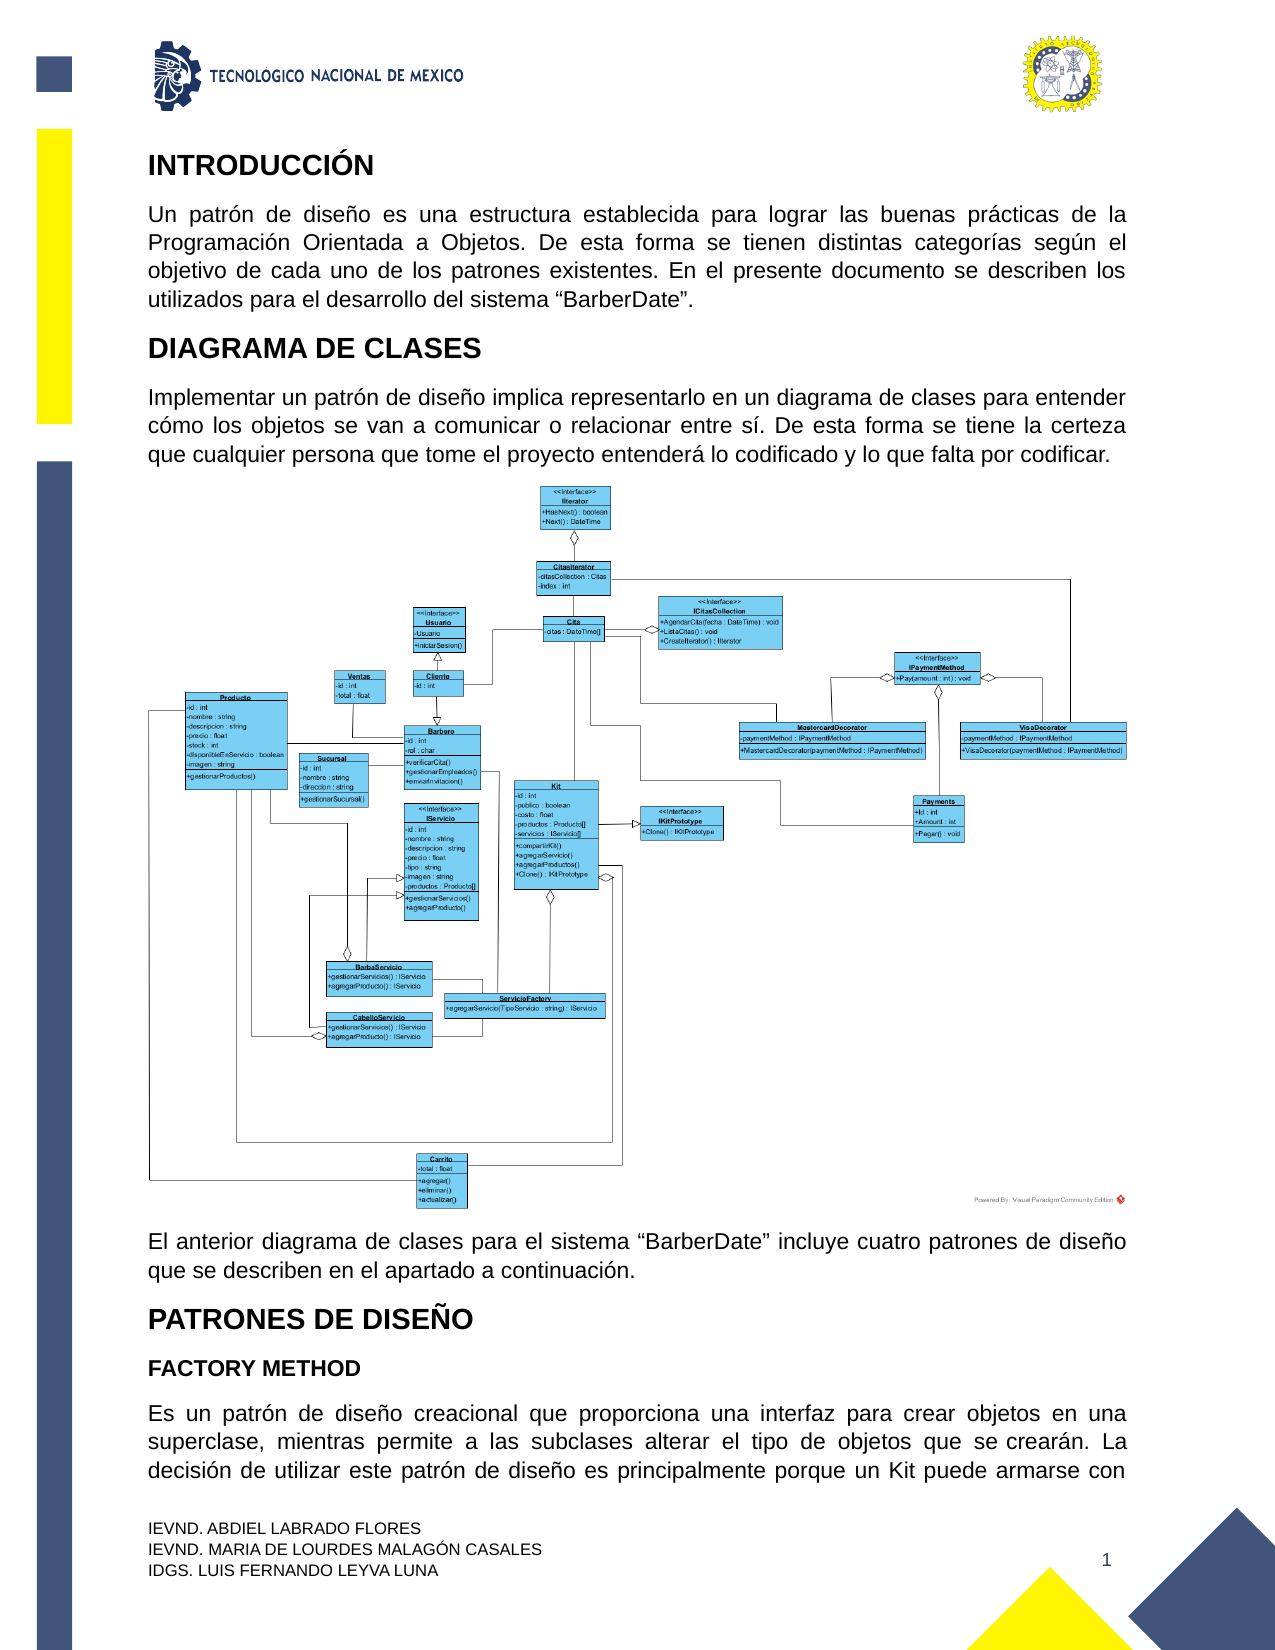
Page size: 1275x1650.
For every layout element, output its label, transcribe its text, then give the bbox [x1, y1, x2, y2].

text DIAGRAMA DE CLASES [148, 331, 1127, 364]
text PATRONES DE DISEÑO [148, 1302, 1127, 1335]
text FACTORY METHOD [148, 1355, 1127, 1381]
text Un patrón de diseño es una estructura establecida para lograr las buenas prácticas de la Programación Orientada a Objetos. De esta forma se tienen distintas categorías según el objetivo de cada uno de los patrones existentes. En el presente documento se describen los utilizados para el desarrollo del sistema “BarberDate”. [148, 201, 1127, 312]
text INTRODUCCIÓN [148, 148, 1127, 181]
picture [147, 36, 464, 112]
picture [147, 485, 1128, 1210]
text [148, 1400, 1127, 1483]
text Implementar un patrón de diseño implica representarlo en un diagrama de clases para entender cómo los objetos se van a comunicar o relacionar entre sí. De esta forma se tiene la certeza que cualquier persona que tome el proyecto entenderá lo codificado y lo que falta por codificar. [148, 384, 1127, 467]
picture [1014, 31, 1109, 116]
text El anterior diagrama de clases para el sistema “BarberDate” incluye cuatro patrones de diseño que se describen en el apartado a continuación. [148, 1228, 1127, 1283]
